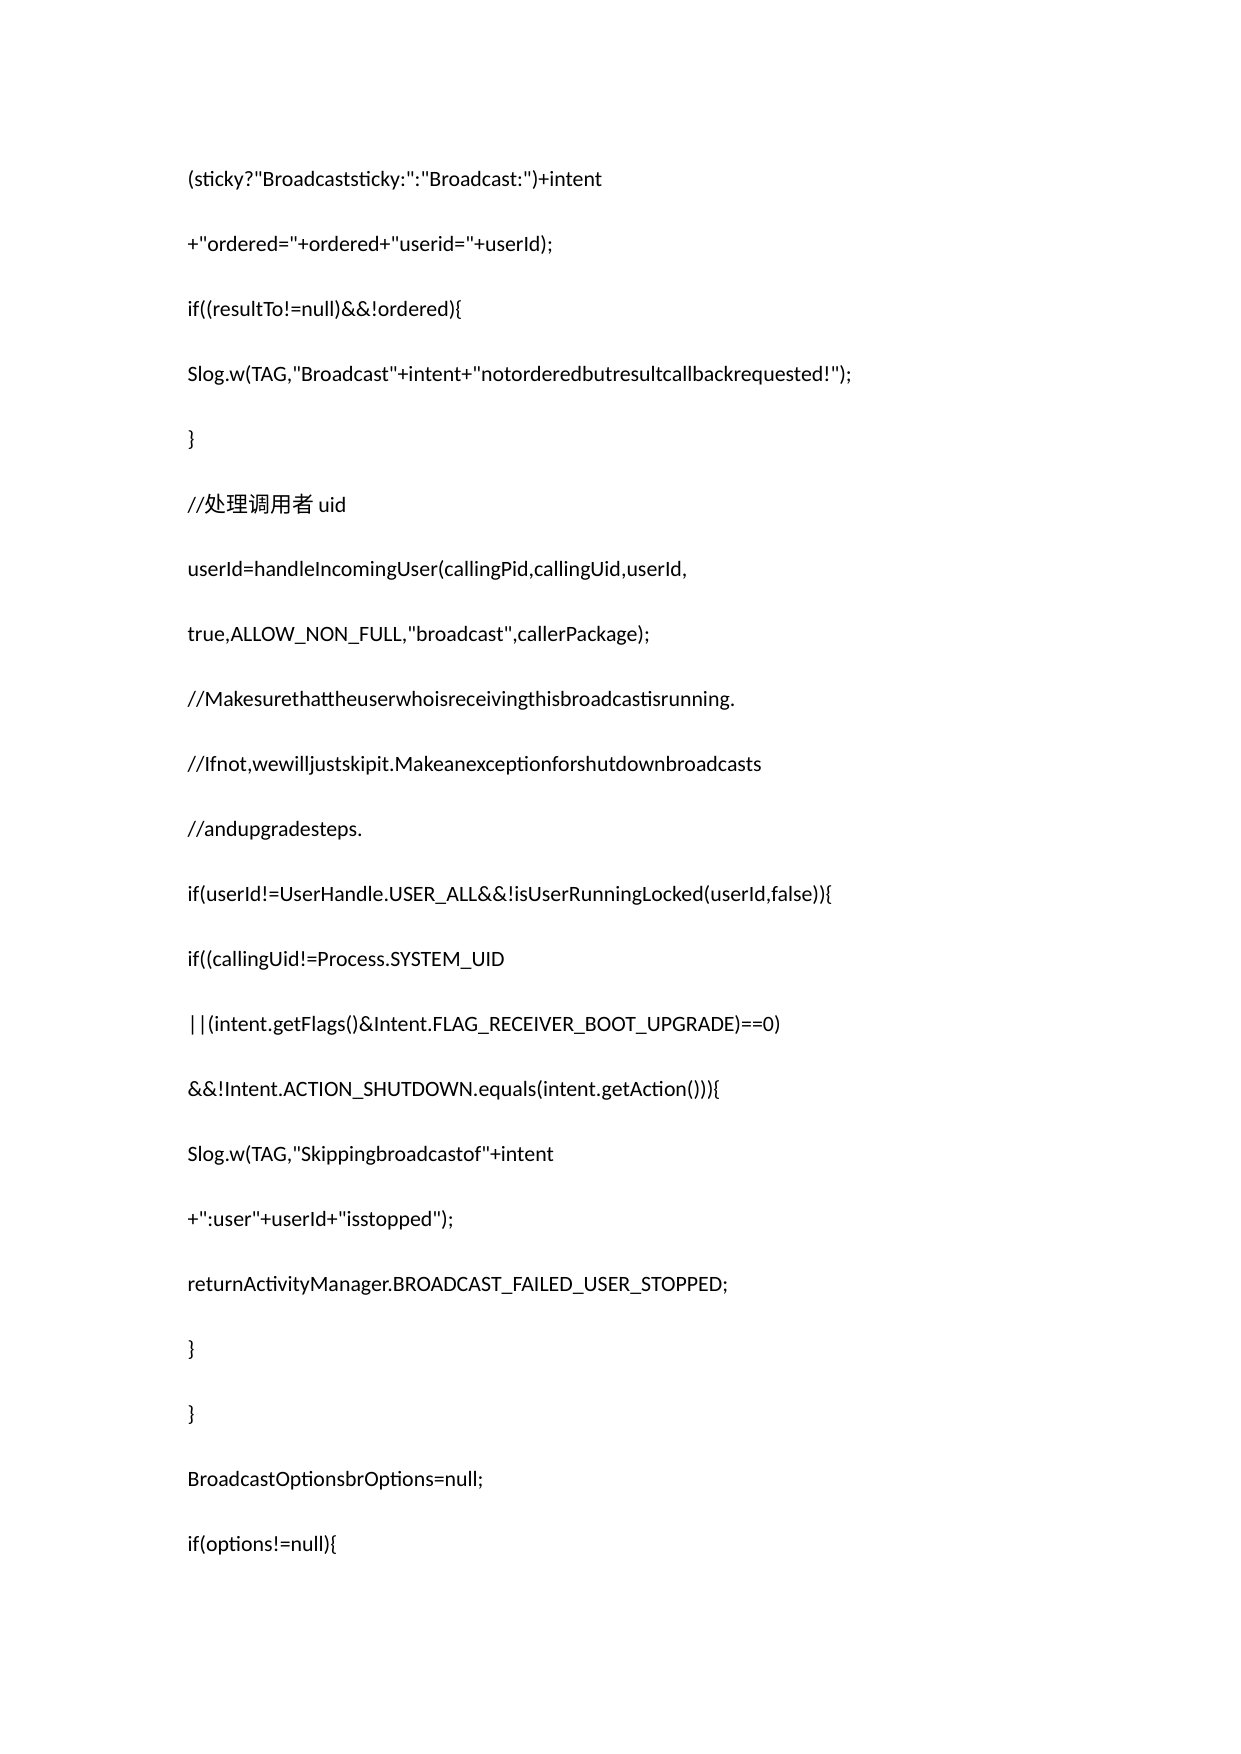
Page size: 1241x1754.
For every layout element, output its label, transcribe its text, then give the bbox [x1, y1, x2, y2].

text ||(intent.getFlags()&Intent.FLAG_RECEIVER_BOOT_UPGRADE)==0) [187, 1007, 1053, 1039]
text if(userId!=UserHandle.USER_ALL&&!isUserRunningLocked(userId,false)){ [187, 877, 1053, 909]
text (sticky?"Broadcaststicky:":"Broadcast:")+intent [187, 162, 1053, 194]
text BroadcastOptionsbrOptions=null; [187, 1462, 1053, 1494]
text //Makesurethattheuserwhoisreceivingthisbroadcastisrunning. [187, 682, 1053, 714]
text userId=handleIncomingUser(callingPid,callingUid,userId, [187, 552, 1053, 584]
text if((callingUid!=Process.SYSTEM_UID [187, 942, 1053, 974]
text true,ALLOW_NON_FULL,"broadcast",callerPackage); [187, 617, 1053, 649]
text //andupgradesteps. [187, 812, 1053, 844]
text +":user"+userId+"isstopped"); [187, 1202, 1053, 1234]
text if(options!=null){ [187, 1527, 1053, 1559]
text if((resultTo!=null)&&!ordered){ [187, 292, 1053, 324]
text } [187, 1397, 1053, 1429]
text } [187, 422, 1053, 454]
text returnActivityManager.BROADCAST_FAILED_USER_STOPPED; [187, 1267, 1053, 1299]
text Slog.w(TAG,"Skippingbroadcastof"+intent [187, 1137, 1053, 1169]
text &&!Intent.ACTION_SHUTDOWN.equals(intent.getAction())){ [187, 1072, 1053, 1104]
text +"ordered="+ordered+"userid="+userId); [187, 227, 1053, 259]
text //Ifnot,wewilljustskipit.Makeanexceptionforshutdownbroadcasts [187, 747, 1053, 779]
text //处理调用者uid [187, 487, 1053, 519]
text } [187, 1332, 1053, 1364]
text Slog.w(TAG,"Broadcast"+intent+"notorderedbutresultcallbackrequested!"); [187, 357, 1053, 389]
